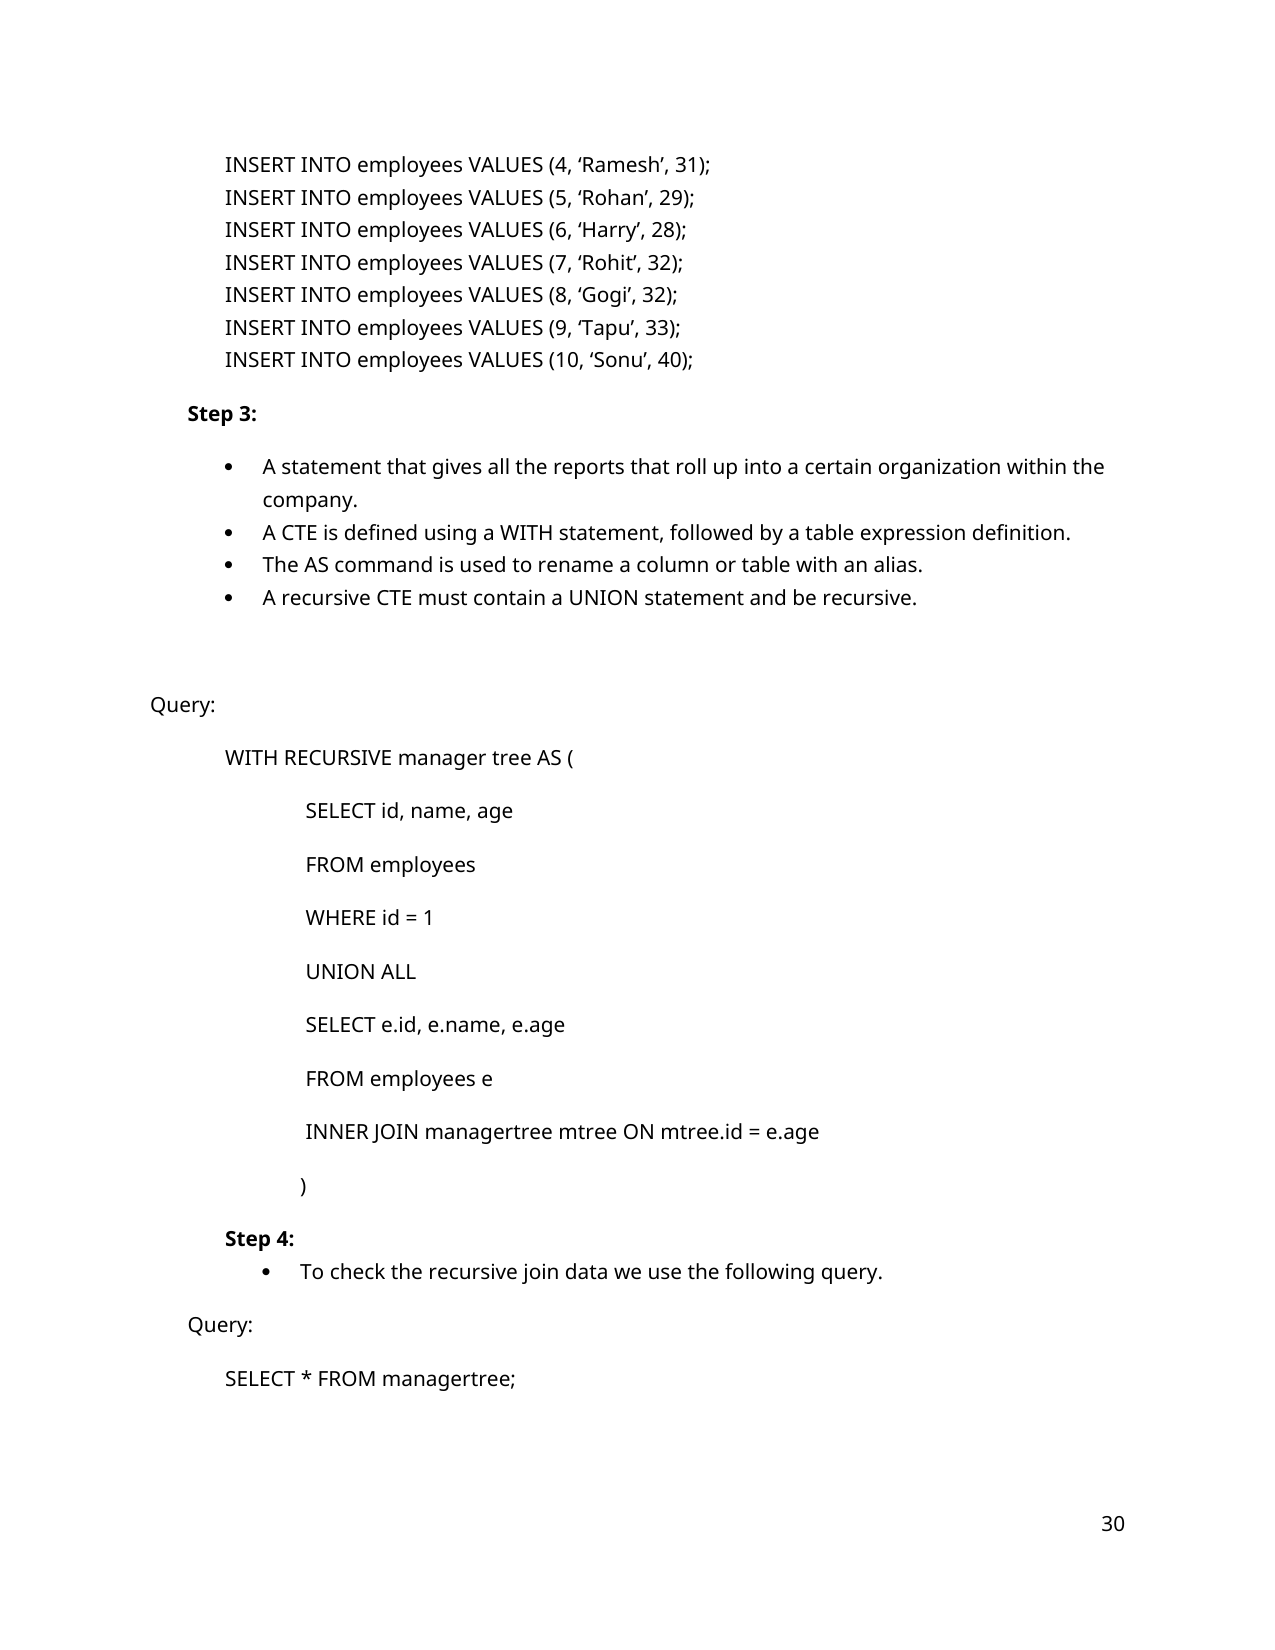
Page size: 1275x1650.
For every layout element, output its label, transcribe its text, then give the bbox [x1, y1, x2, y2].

text FROM employees e [300, 1064, 1125, 1092]
list A recursive CTE must contain a UNION statement and be recursive. [225, 583, 1125, 611]
text SELECT id, name, age [300, 797, 1125, 825]
list INSERT INTO employees VALUES (8, ‘Gogi’, 32); [225, 280, 1125, 309]
text Step 3: [187, 399, 1125, 427]
list INSERT INTO employees VALUES (10, ‘Sonu’, 40); [225, 346, 1125, 374]
list Step 4: [225, 1224, 1125, 1253]
text WHERE id = 1 [300, 903, 1125, 932]
list A CTE is defined using a WITH statement, followed by a table expression definition. [225, 518, 1125, 546]
text WITH RECURSIVE manager tree AS ( [225, 743, 1125, 772]
text INNER JOIN managertree mtree ON mtree.id = e.age [300, 1117, 1125, 1146]
text UNION ALL [300, 957, 1125, 985]
list SELECT * FROM managertree; [225, 1364, 1125, 1392]
text FROM employees [300, 850, 1125, 878]
list A statement that gives all the reports that roll up into a certain organization within the company. [225, 452, 1125, 513]
list INSERT INTO employees VALUES (7, ‘Rohit’, 32); [225, 248, 1125, 276]
list The AS command is used to rename a column or table with an alias. [225, 550, 1125, 579]
text SELECT e.id, e.name, e.age [300, 1010, 1125, 1039]
list To check the recursive join data we use the following query. [262, 1257, 1125, 1285]
list INSERT INTO employees VALUES (5, ‘Rohan’, 29); [225, 183, 1125, 211]
list INSERT INTO employees VALUES (9, ‘Tapu’, 33); [225, 313, 1125, 341]
text Query: [187, 1310, 1125, 1339]
list INSERT INTO employees VALUES (6, ‘Harry’, 28); [225, 215, 1125, 244]
list INSERT INTO employees VALUES (4, ‘Ramesh’, 31); [225, 150, 1125, 178]
text ) [300, 1171, 1125, 1199]
text Query: [150, 690, 1125, 718]
